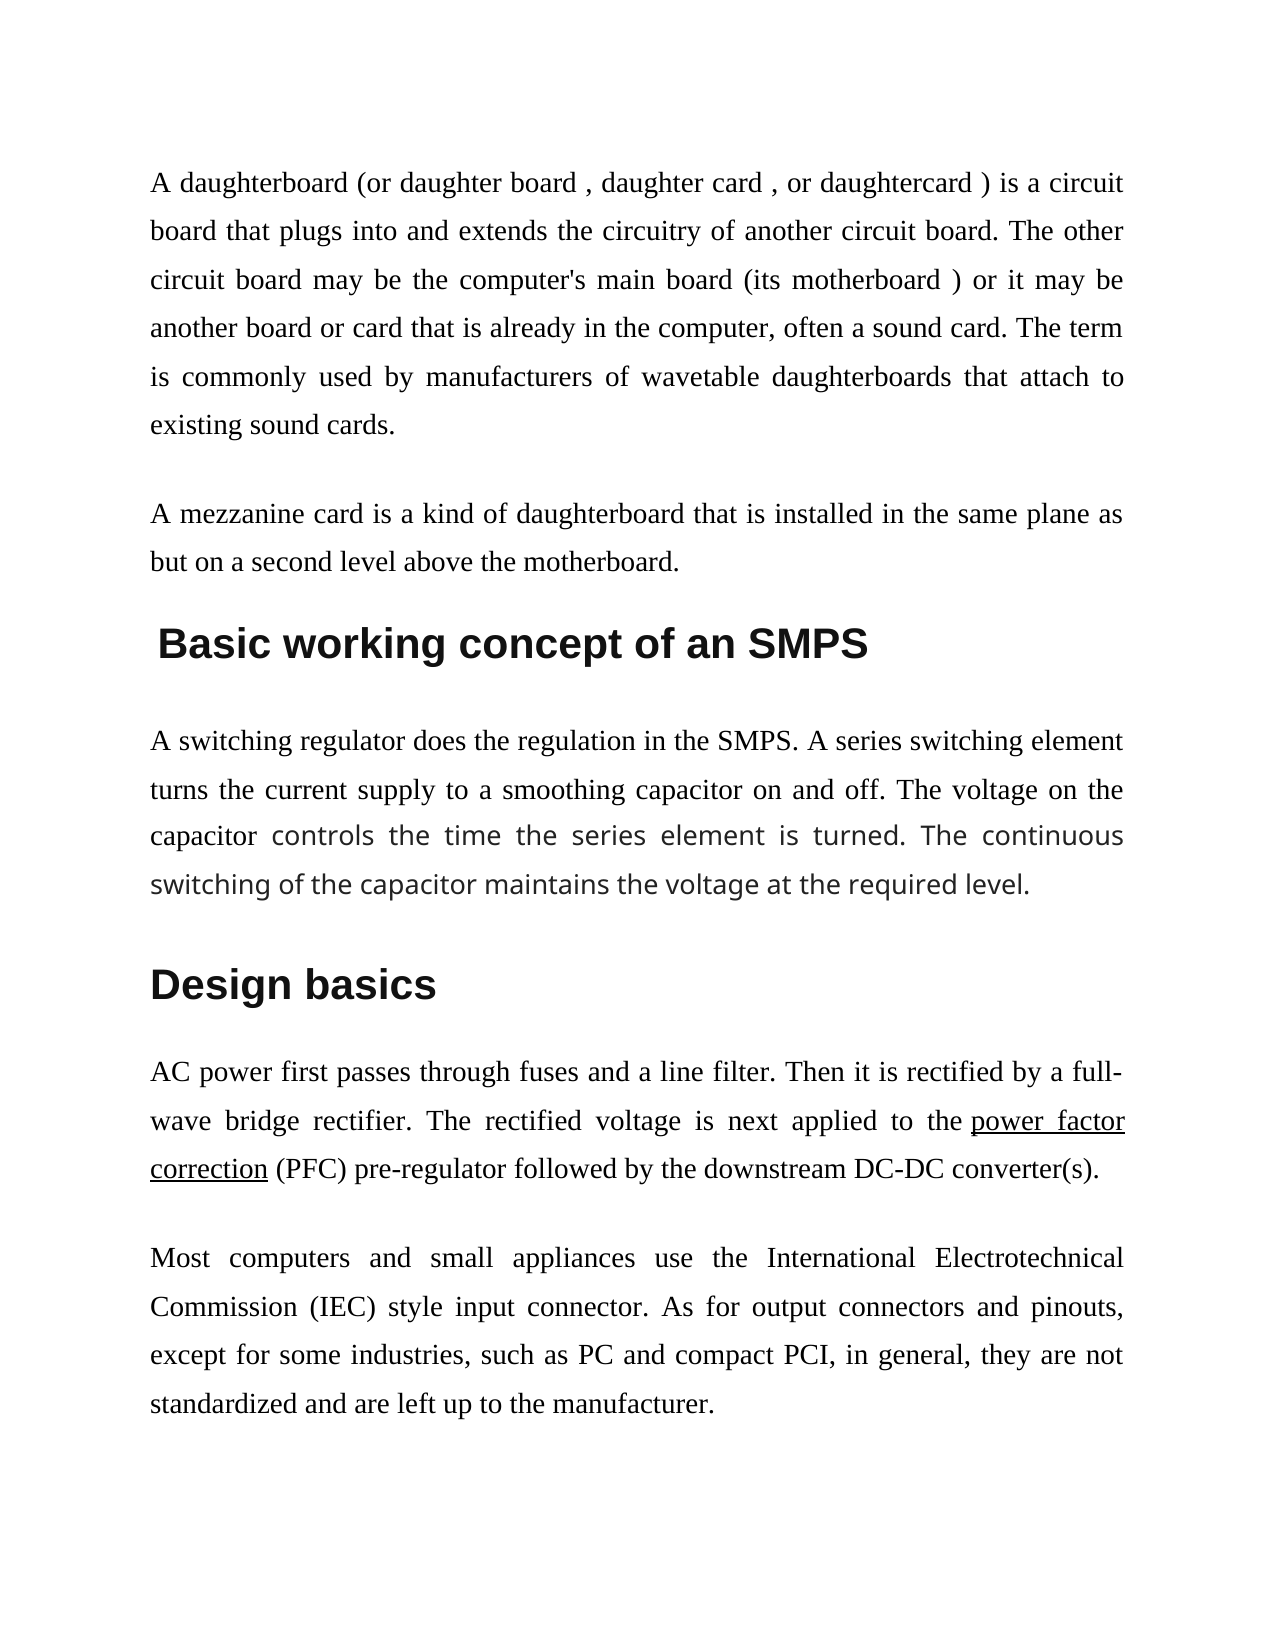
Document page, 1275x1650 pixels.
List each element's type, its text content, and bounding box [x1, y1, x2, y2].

text A switching regulator does the regulation in the SMPS. A series switching element turns the current supply to a smoothing capacitor on and off. The voltage on the capacitor controls the time the series element is turned. The continuous switching of the capacitor maintains the voltage at the required level. [150, 708, 1125, 902]
text AC power first passes through fuses and a line filter. Then it is rectified by a full-wave bridge rectifier. The rectified voltage is next applied to the power factor correction (PFC) pre-regulator followed by the downstream DC-DC converter(s). [150, 1040, 1125, 1185]
text Basic working concept of an SMPS [150, 619, 1125, 668]
text A mezzanine card is a kind of daughterboard that is installed in the same plane as but on a second level above the motherboard. [150, 481, 1125, 578]
subtitle Design basics [150, 949, 1125, 1008]
